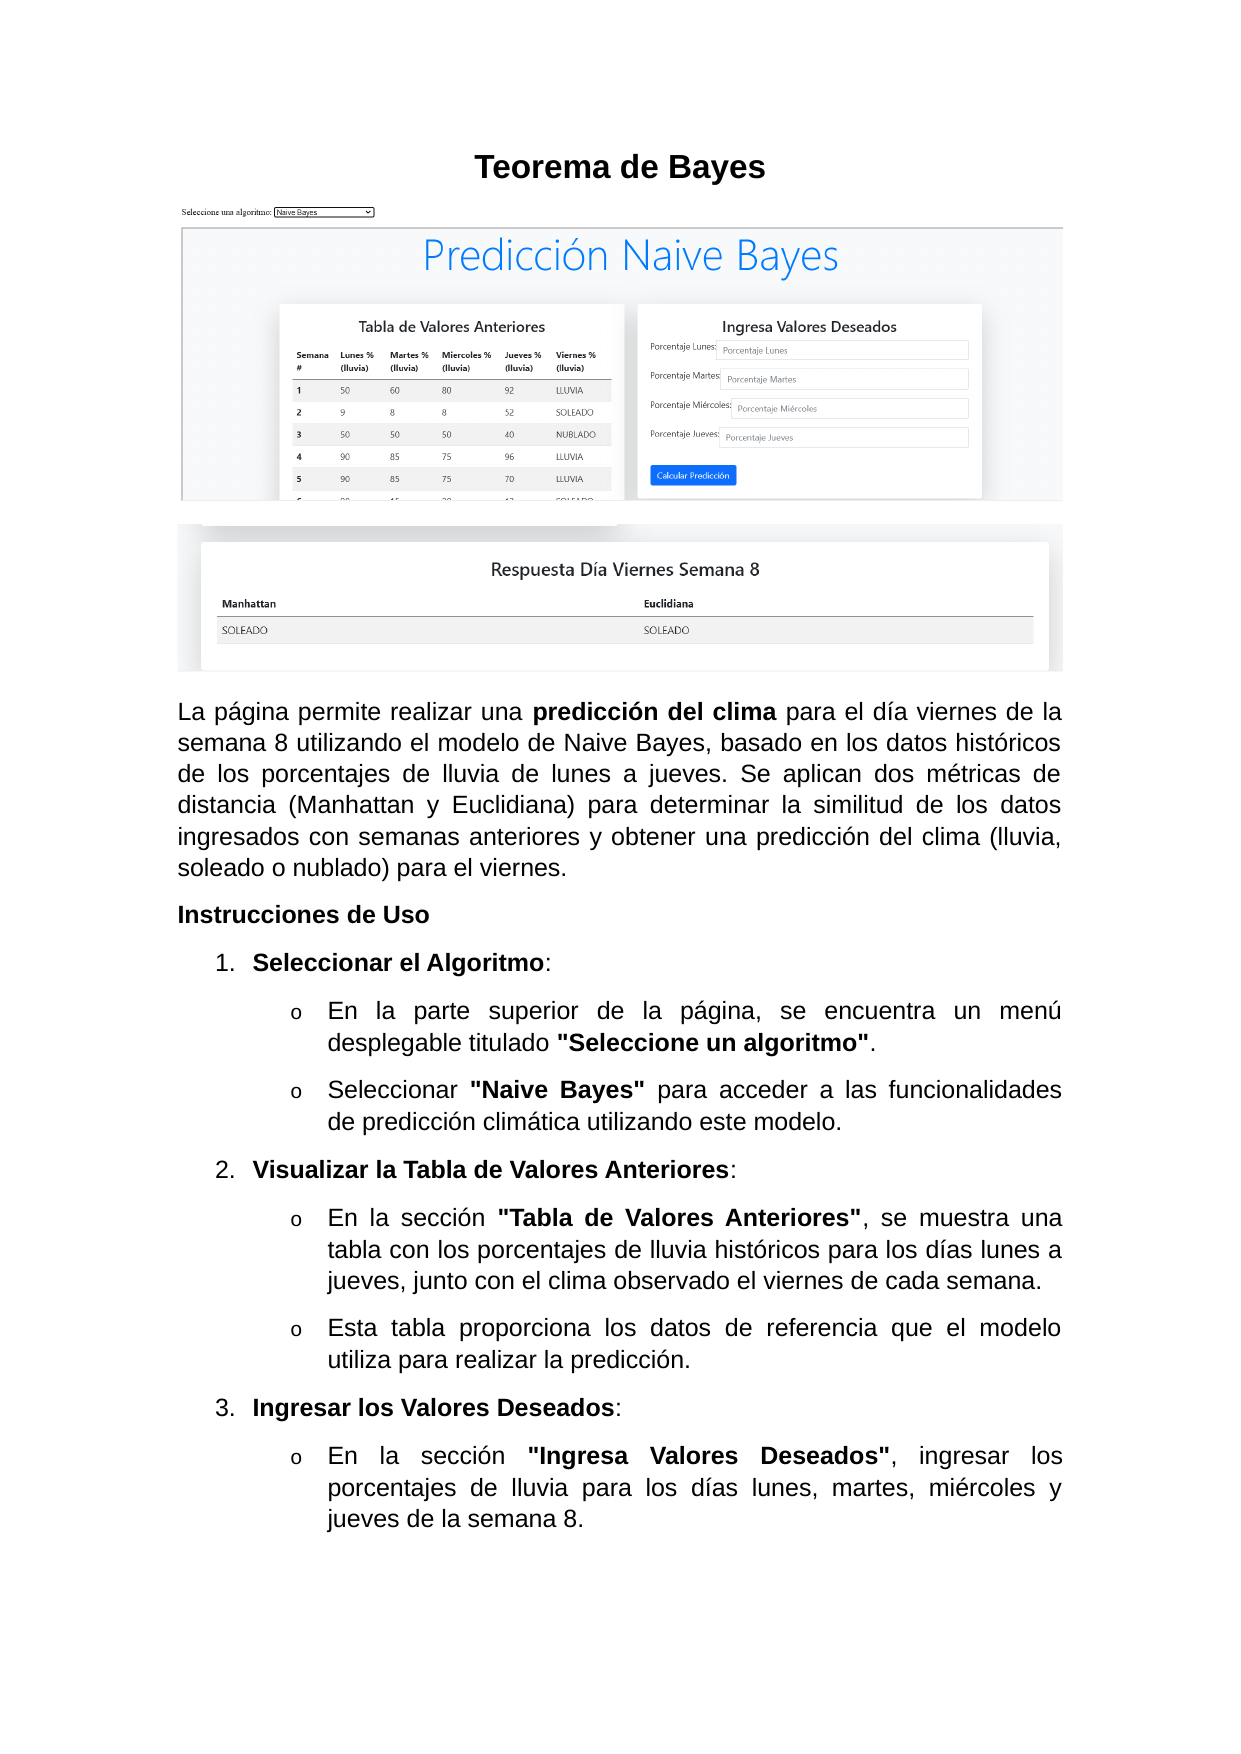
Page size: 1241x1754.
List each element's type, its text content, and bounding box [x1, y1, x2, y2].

text Instrucciones de Uso [177, 900, 1063, 929]
text La página permite realizar una predicción del clima para el día viernes de la semana 8 utilizando el modelo de Naive Bayes, basado en los datos históricos de los porcentajes de lluvia de lunes a jueves. Se aplican dos métricas de distancia (Manhattan y Euclidiana) para determinar la similitud de los datos ingresados con semanas anteriores y obtener una predicción del clima (lluvia, soleado o nublado) para el viernes. [177, 697, 1063, 881]
list Ingresar los Valores Deseados: [215, 1393, 1063, 1422]
list En la sección "Ingresa Valores Deseados", ingresar los porcentajes de lluvia para los días lunes, martes, miércoles y jueves de la semana 8. [290, 1441, 1063, 1533]
list En la sección "Tabla de Valores Anteriores", se muestra una tabla con los porcentajes de lluvia históricos para los días lunes a jueves, junto con el clima observado el viernes de cada semana. [290, 1203, 1063, 1294]
list En la parte superior de la página, se encuentra un menú desplegable titulado "Seleccione un algoritmo". [290, 996, 1063, 1056]
list Seleccionar el Algoritmo: [215, 948, 1063, 977]
picture [177, 524, 1063, 679]
list Visualizar la Tabla de Valores Anteriores: [215, 1155, 1063, 1184]
text Teorema de Bayes [177, 148, 1063, 186]
list Esta tabla proporciona los datos de referencia que el modelo utiliza para realizar la predicción. [290, 1313, 1063, 1374]
list Seleccionar "Naive Bayes" para acceder a las funcionalidades de predicción climática utilizando este modelo. [290, 1075, 1063, 1136]
picture [177, 205, 1063, 505]
